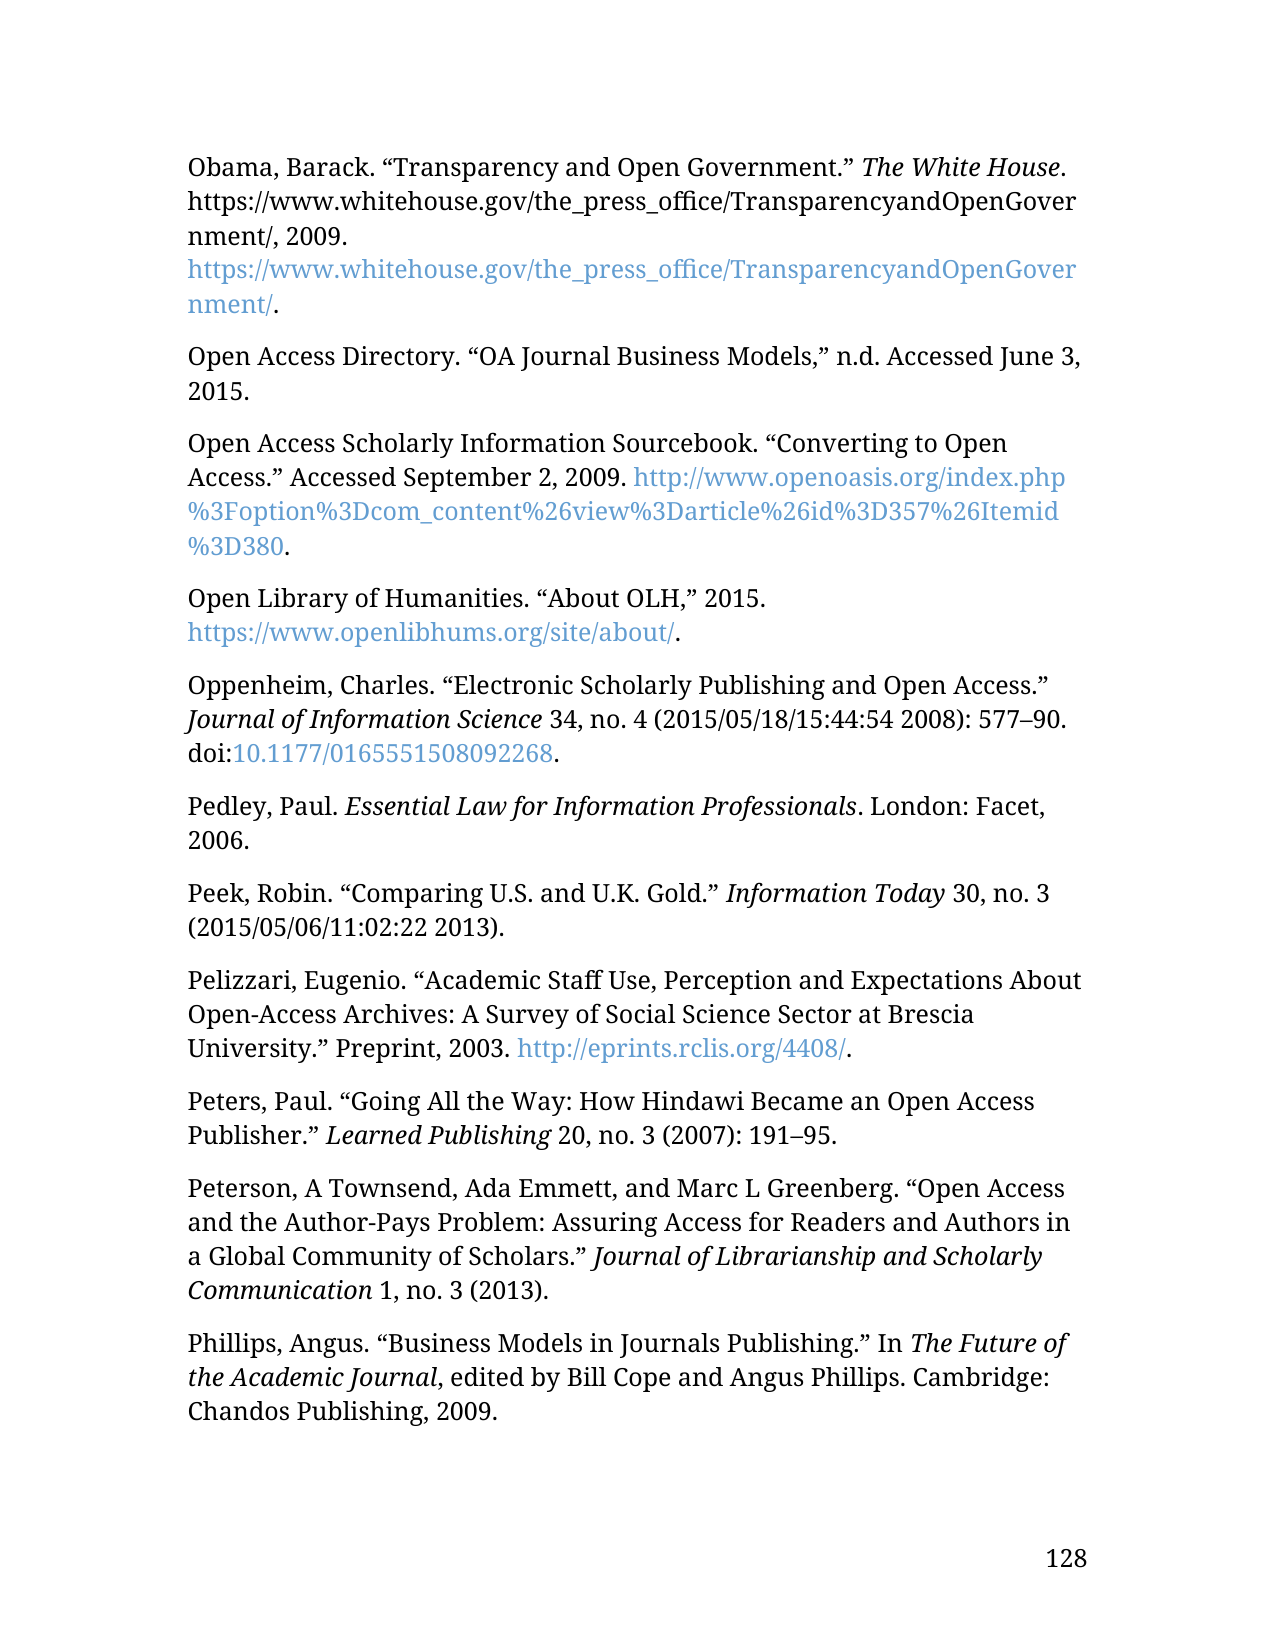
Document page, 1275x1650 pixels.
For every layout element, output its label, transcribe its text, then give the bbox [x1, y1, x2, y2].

text Pelizzari, Eugenio. “Academic Staff Use, Perception and Expectations About Open-Access Archives: A Survey of Social Science Sector at Brescia University.” Preprint, 2003. http://eprints.rclis.org/4408/. [187, 962, 1087, 1065]
text Peterson, A Townsend, Ada Emmett, and Marc L Greenberg. “Open Access and the Author-Pays Problem: Assuring Access for Readers and Authors in a Global Community of Scholars.” Journal of Librarianship and Scholarly Communication 1, no. 3 (2013). [187, 1170, 1087, 1307]
text Oppenheim, Charles. “Electronic Scholarly Publishing and Open Access.” Journal of Information Science 34, no. 4 (2015/05/18/15:44:54 2008): 577–90. doi:10.1177/0165551508092268. [187, 668, 1087, 770]
text Phillips, Angus. “Business Models in Journals Publishing.” In The Future of the Academic Journal, edited by Bill Cope and Angus Phillips. Cambridge: Chandos Publishing, 2009. [187, 1325, 1087, 1427]
text Pedley, Paul. Essential Law for Information Professionals. London: Facet, 2006. [187, 789, 1087, 857]
text Open Access Directory. “OA Journal Business Models,” n.d. Accessed June 3, 2015. [187, 339, 1087, 407]
text Peek, Robin. “Comparing U.S. and U.K. Gold.” Information Today 30, no. 3 (2015/05/06/11:02:22 2013). [187, 876, 1087, 944]
text Open Access Scholarly Information Sourcebook. “Converting to Open Access.” Accessed September 2, 2009. http://www.openoasis.org/index.php%3Foption%3Dcom_content%26view%3Darticle%26id%3D357%26Itemid%3D380. [187, 426, 1087, 562]
text Open Library of Humanities. “About OLH,” 2015. https://www.openlibhums.org/site/about/. [187, 581, 1087, 649]
text Obama, Barack. “Transparency and Open Government.” The White House. https://www.whitehouse.gov/the_press_office/TransparencyandOpenGovernment/, 2009. https://www.whitehouse.gov/the_press_office/TransparencyandOpenGovernment/. [187, 150, 1087, 320]
text Peters, Paul. “Going All the Way: How Hindawi Became an Open Access Publisher.” Learned Publishing 20, no. 3 (2007): 191–95. [187, 1083, 1087, 1152]
